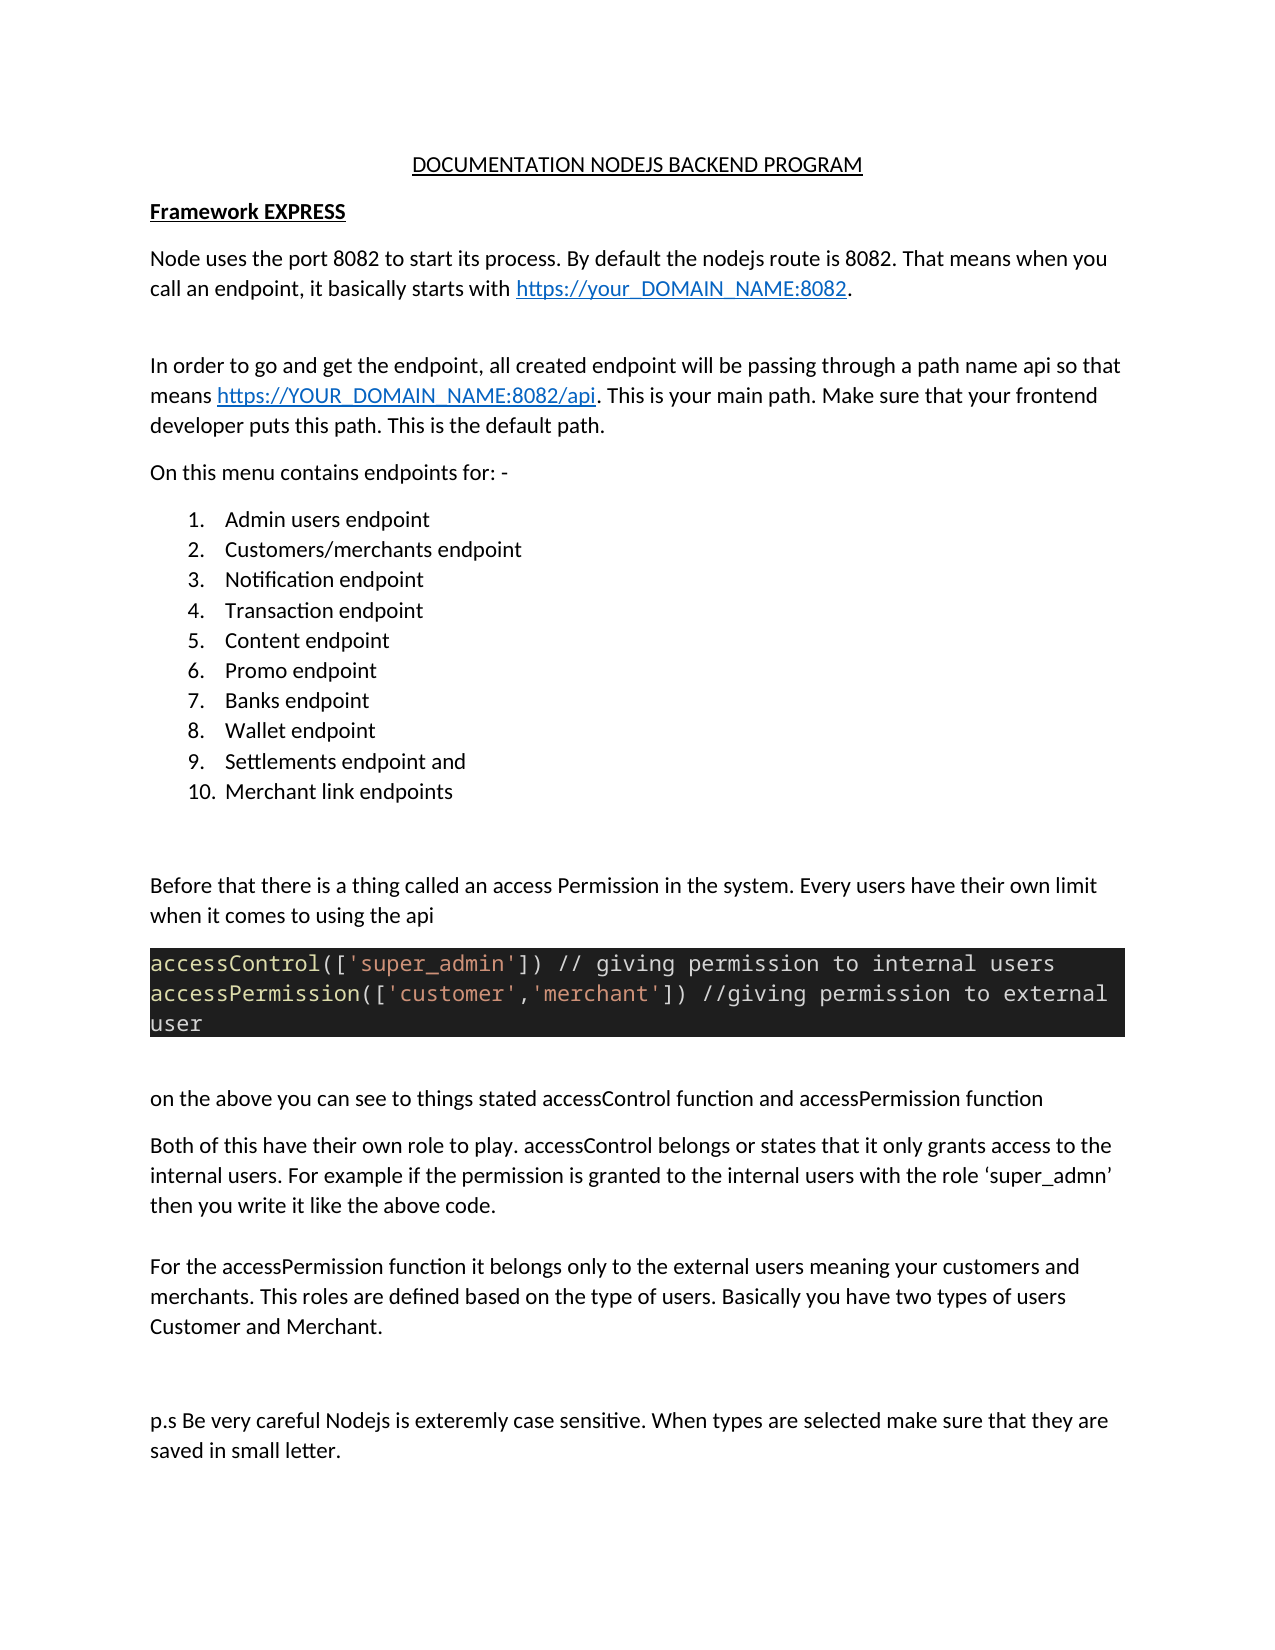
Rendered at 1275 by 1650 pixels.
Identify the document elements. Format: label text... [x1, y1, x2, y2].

text In order to go and get the endpoint, all created endpoint will be passing through a path name api so that means https://YOUR_DOMAIN_NAME:8082/api. This is your main path. Make sure that your frontend developer puts this path. This is the default path. [150, 351, 1125, 439]
list Admin users endpoint [187, 505, 1125, 533]
text p.s Be very careful Nodejs is exteremly case sensitive. When types are selected make sure that they are saved in small letter. [150, 1406, 1125, 1464]
text On this menu contains endpoints for: - [150, 458, 1125, 486]
list Banks endpoint [187, 686, 1125, 714]
list Merchant link endpoints [187, 777, 1125, 805]
text accessControl(['super_admin']) // giving permission to internal users [150, 948, 1125, 978]
list Settlements endpoint and [187, 747, 1125, 775]
text Both of this have their own role to play. accessControl belongs or states that it only grants access to the internal users. For example if the permission is granted to the internal users with the role ‘super_admn’ then you write it like the above code. For the accessPermission function it belongs only to the external users meaning your customers and merchants. This roles are defined based on the type of users. Basically you have two types of users Customer and Merchant. [150, 1131, 1125, 1340]
text Node uses the port 8082 to start its process. By default the nodejs route is 8082. That means when you call an endpoint, it basically starts with https://your_DOMAIN_NAME:8082. [150, 244, 1125, 332]
list Notification endpoint [187, 566, 1125, 594]
list Content endpoint [187, 626, 1125, 654]
text Before that there is a thing called an access Permission in the system. Every users have their own limit when it comes to using the api [150, 871, 1125, 929]
text on the above you can see to things stated accessControl function and accessPermission function [150, 1084, 1125, 1112]
list Promo endpoint [187, 656, 1125, 684]
text Framework EXPRESS [150, 197, 1125, 225]
list Transaction endpoint [187, 596, 1125, 624]
text DOCUMENTATION NODEJS BACKEND PROGRAM [150, 150, 1125, 178]
list Wallet endpoint [187, 717, 1125, 745]
list Customers/merchants endpoint [187, 535, 1125, 563]
text accessPermission(['customer','merchant']) //giving permission to external user [150, 978, 1125, 1037]
